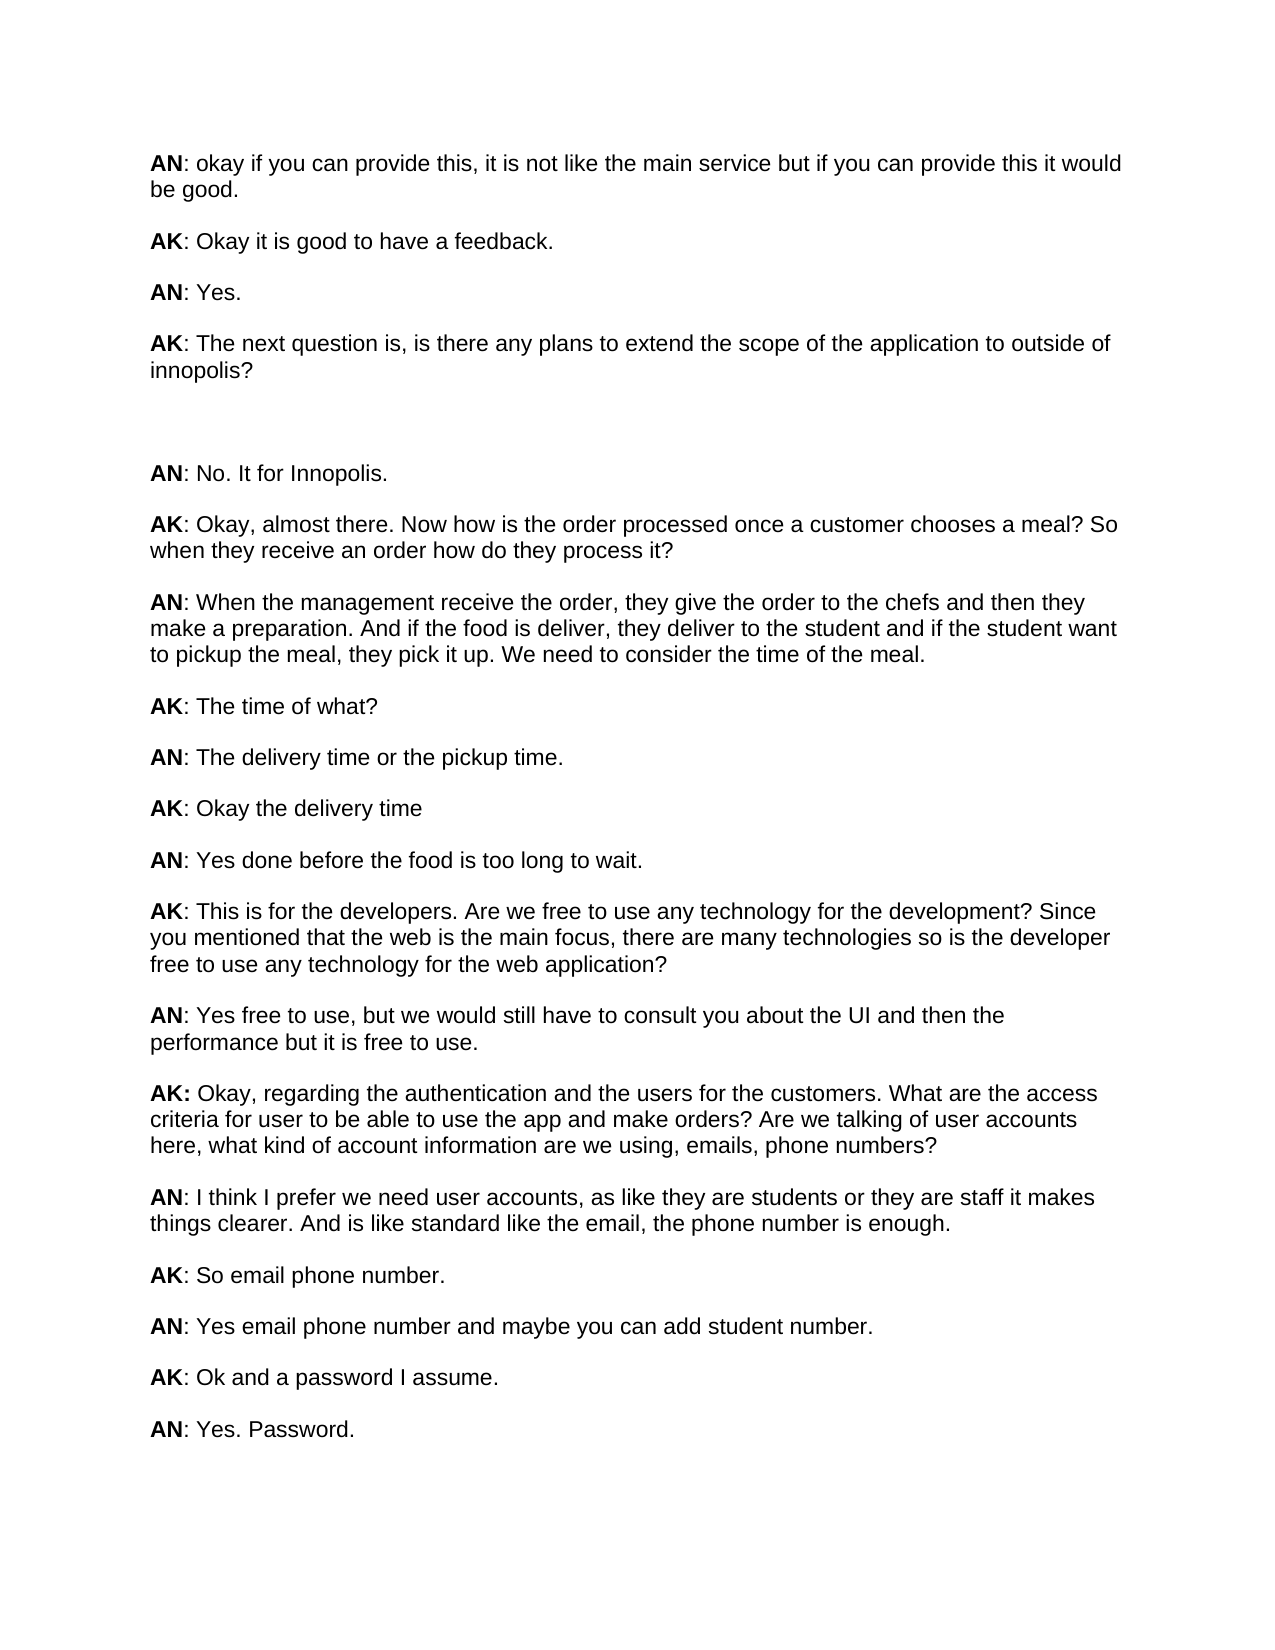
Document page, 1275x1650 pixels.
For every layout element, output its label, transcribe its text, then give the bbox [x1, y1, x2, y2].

text AK: So email phone number. [150, 1262, 1125, 1288]
text AN: I think I prefer we need user accounts, as like they are students or they are staff it makes things clearer. And is like standard like the email, the phone number is enough. [150, 1184, 1125, 1237]
text AN: No. It for Innopolis. [150, 459, 1125, 486]
text AN: When the management receive the order, they give the order to the chefs and then they make a preparation. And if the food is deliver, they deliver to the student and if the student want to pickup the meal, they pick it up. We need to consider the time of the meal. [150, 588, 1125, 668]
text AN: Yes email phone number and maybe you can add student number. [150, 1313, 1125, 1339]
text AK: Okay the delivery time [150, 795, 1125, 822]
text AN: Yes. Password. [150, 1416, 1125, 1442]
text AK: The next question is, is there any plans to extend the scope of the application to outside of innopolis? [150, 330, 1125, 383]
text AN: The delivery time or the pickup time. [150, 744, 1125, 770]
text AK: This is for the developers. Are we free to use any technology for the development? Since you mentioned that the web is the main focus, there are many technologies so is the developer free to use any technology for the web application? [150, 898, 1125, 977]
text AK: Okay, regarding the authentication and the users for the customers. What are the access criteria for user to be able to use the app and make orders? Are we talking of user accounts here, what kind of account information are we using, emails, phone numbers? [150, 1080, 1125, 1159]
text AK: The time of what? [150, 693, 1125, 719]
text AN: okay if you can provide this, it is not like the main service but if you can provide this it would be good. [150, 150, 1125, 203]
text AN: Yes. [150, 279, 1125, 305]
text AK: Ok and a password I assume. [150, 1364, 1125, 1391]
text AK: Okay it is good to have a feedback. [150, 228, 1125, 254]
text AK: Okay, almost there. Now how is the order processed once a customer chooses a meal? So when they receive an order how do they process it? [150, 511, 1125, 563]
text AN: Yes done before the food is too long to wait. [150, 847, 1125, 873]
text AN: Yes free to use, but we would still have to consult you about the UI and then the performance but it is free to use. [150, 1002, 1125, 1055]
